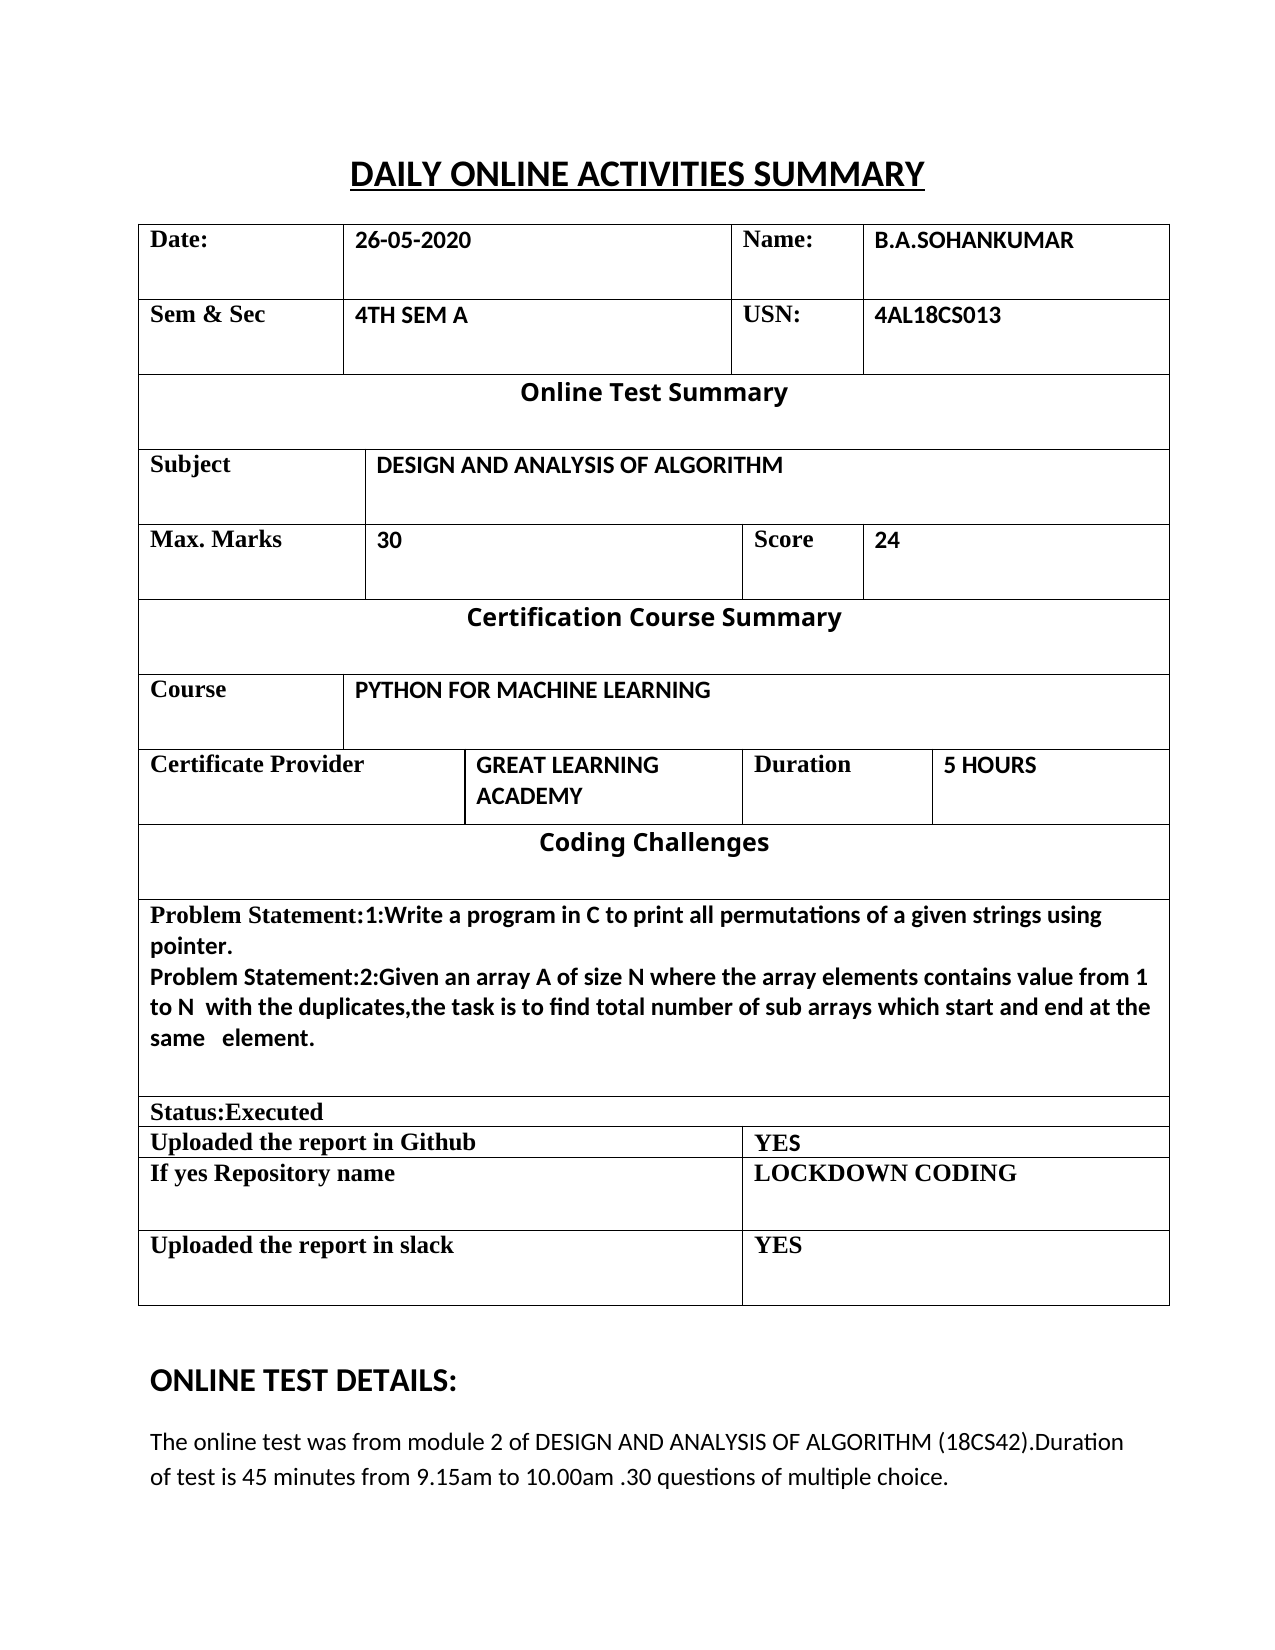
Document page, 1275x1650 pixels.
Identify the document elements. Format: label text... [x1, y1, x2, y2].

table_cell Uploaded the report in slack [139, 1231, 742, 1304]
table_cell If yes Repository name [139, 1158, 742, 1229]
table_cell YES [743, 1231, 1169, 1304]
table_header 26-05-2020 [344, 225, 731, 298]
table_cell 24 [864, 525, 1169, 598]
table_cell PYTHON FOR MACHINE LEARNING [344, 675, 1169, 748]
table_header B.A.SOHANKUMAR [864, 225, 1169, 298]
table_cell Uploaded the report in Github [139, 1127, 742, 1157]
table_cell Problem Statement:1:Write a program in C to print all permutations of a given strings using pointer. Problem Statement:2:Given an array A of size N where the array elements contains value from 1 to N with the duplicates,the task is to find total number of sub arrays which start and end at the same element. [139, 900, 1169, 1096]
table_cell Course [139, 675, 343, 748]
table_cell Max. Marks [139, 525, 365, 598]
table_cell Status:Executed [139, 1097, 1169, 1126]
table_cell 5 HOURS [933, 750, 1169, 823]
table_cell DESIGN AND ANALYSIS OF ALGORITHM [366, 450, 1169, 523]
table_cell Subject [139, 450, 365, 523]
text ONLINE TEST DETAILS: [150, 1359, 1125, 1399]
text DAILY ONLINE ACTIVITIES SUMMARY [150, 150, 1125, 196]
table_cell GREAT LEARNING ACADEMY [466, 750, 742, 823]
table_cell LOCKDOWN CODING [743, 1158, 1169, 1229]
table_cell 4TH SEM A [344, 300, 731, 373]
table_cell Online Test Summary [139, 375, 1169, 448]
table_cell Score [743, 525, 863, 598]
table_cell Coding Challenges [139, 825, 1169, 898]
table_cell Certificate Provider [139, 750, 464, 823]
table_cell USN: [732, 300, 863, 373]
table_cell 30 [366, 525, 742, 598]
table_cell Duration [743, 750, 932, 823]
table_header Date: [139, 225, 343, 298]
table_cell YES [743, 1127, 1169, 1157]
table_header Name: [732, 225, 863, 298]
table_cell 4AL18CS013 [864, 300, 1169, 373]
table_cell Certification Course Summary [139, 600, 1169, 673]
text The online test was from module 2 of DESIGN AND ANALYSIS OF ALGORITHM (18CS42).Duration of test is 45 minutes from 9.15am to 10.00am .30 questions of multiple choice. [150, 1426, 1125, 1492]
table_cell Sem & Sec [139, 300, 343, 373]
